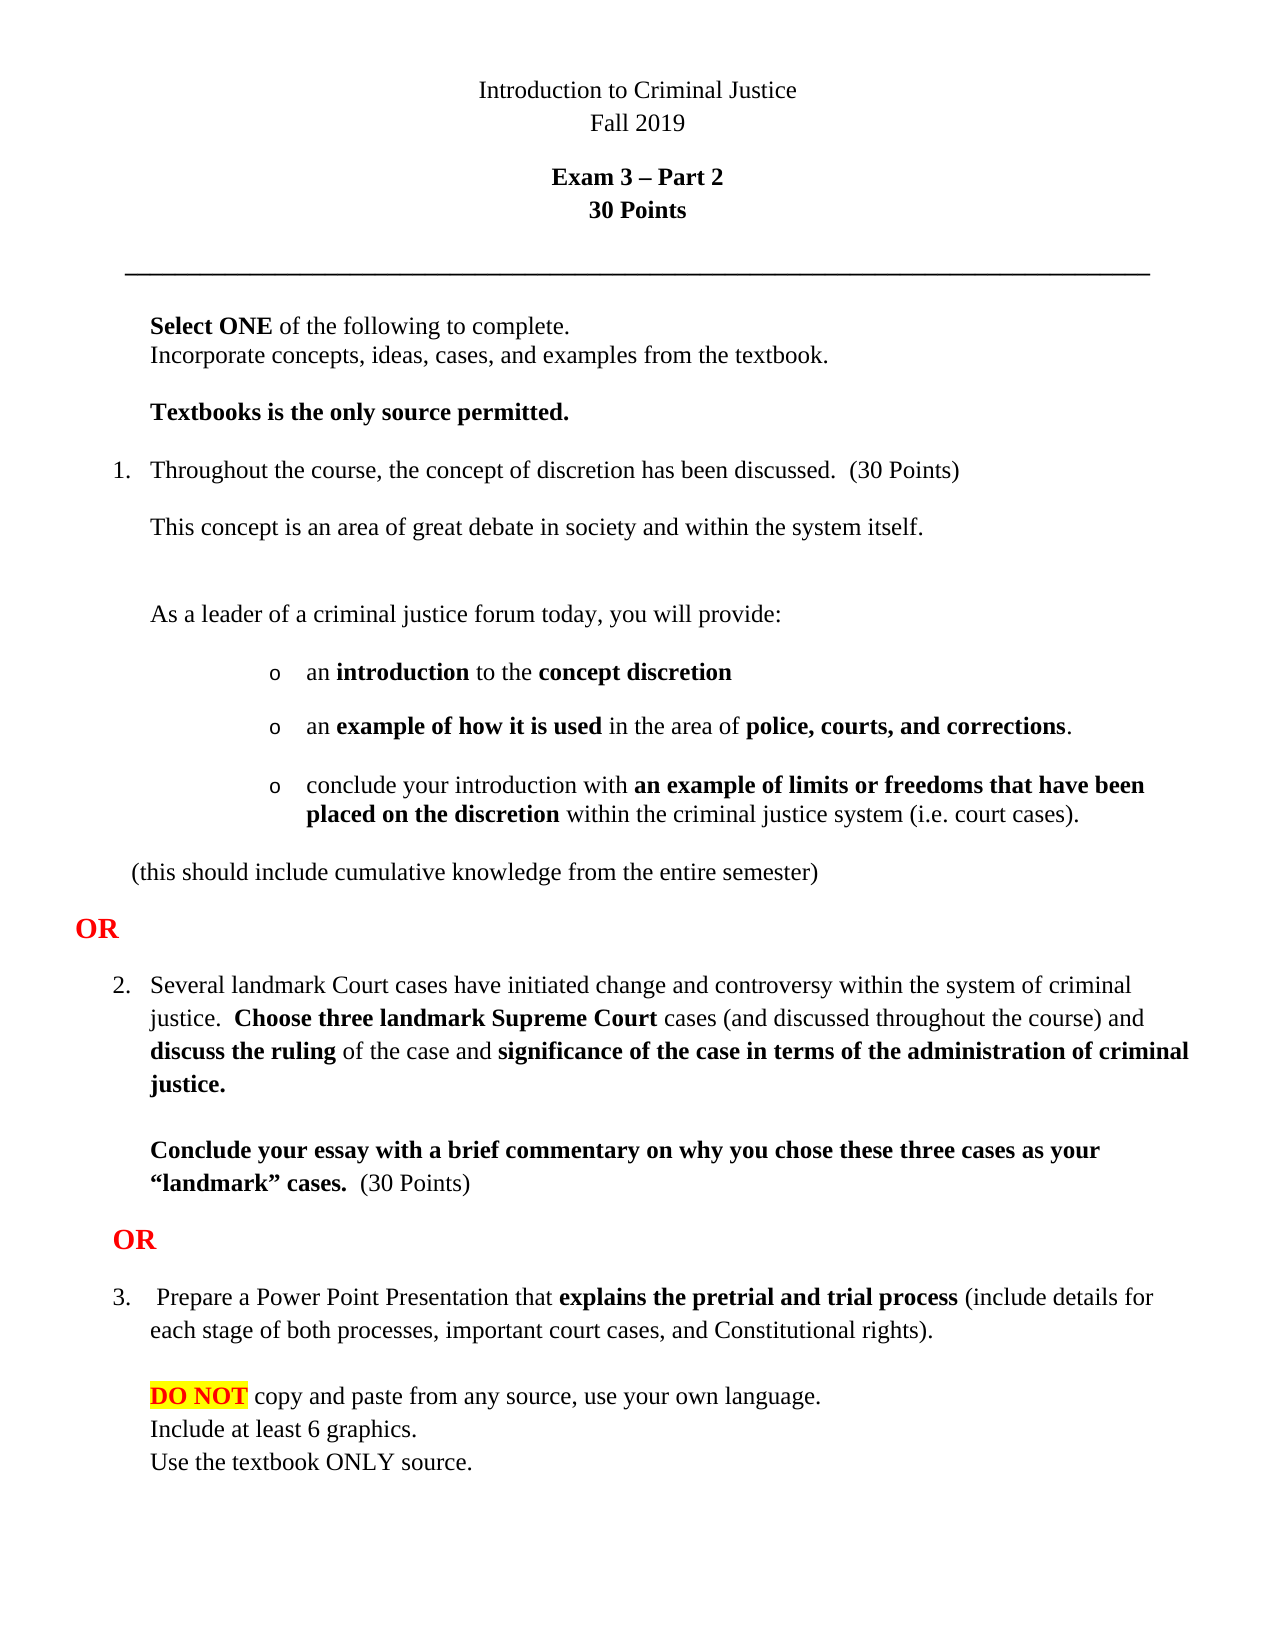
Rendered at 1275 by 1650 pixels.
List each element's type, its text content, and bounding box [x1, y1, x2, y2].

text OR [112, 1222, 1200, 1256]
list an example of how it is used in the area of police, courts, and corrections. [269, 711, 1200, 770]
list conclude your introduction with an example of limits or freedoms that have been placed on the discretion within the criminal justice system (i.e. court cases). [269, 770, 1200, 828]
list Incorporate concepts, ideas, cases, and examples from the textbook. [150, 340, 1200, 368]
list Select ONE of the following to complete. [150, 311, 1200, 340]
list an introduction to the concept discretion [269, 657, 1200, 686]
list Prepare a Power Point Presentation that explains the pretrial and trial process (include details for each stage of both processes, important court cases, and Constitutional rights). DO NOT copy and paste from any source, use your own language. [112, 1282, 1200, 1409]
list Several landmark Court cases have initiated change and controversy within the system of criminal justice. Choose three landmark Supreme Court cases (and discussed throughout the course) and discuss the ruling of the case and significance of the case in terms of the administration of criminal justice. Conclude your essay with a brief commentary on why you chose these three cases as your “landmark” cases. (30 Points) [112, 970, 1200, 1197]
text __________________________________________________________________________________ [75, 249, 1200, 277]
text (this should include cumulative knowledge from the entire semester) [75, 857, 1200, 886]
text Exam 3 – Part 2 30 Points [75, 162, 1200, 224]
text OR [75, 911, 1200, 944]
list Include at least 6 graphics. Use the textbook ONLY source. [150, 1414, 1200, 1476]
list Throughout the course, the concept of discretion has been discussed. (30 Points) This concept is an area of great debate in society and within the system itself. [112, 455, 1200, 541]
list Textbooks is the only source permitted. [150, 397, 1200, 426]
text Introduction to Criminal Justice Fall 2019 [75, 75, 1200, 137]
text As a leader of a criminal justice forum today, you will provide: [75, 570, 1200, 628]
